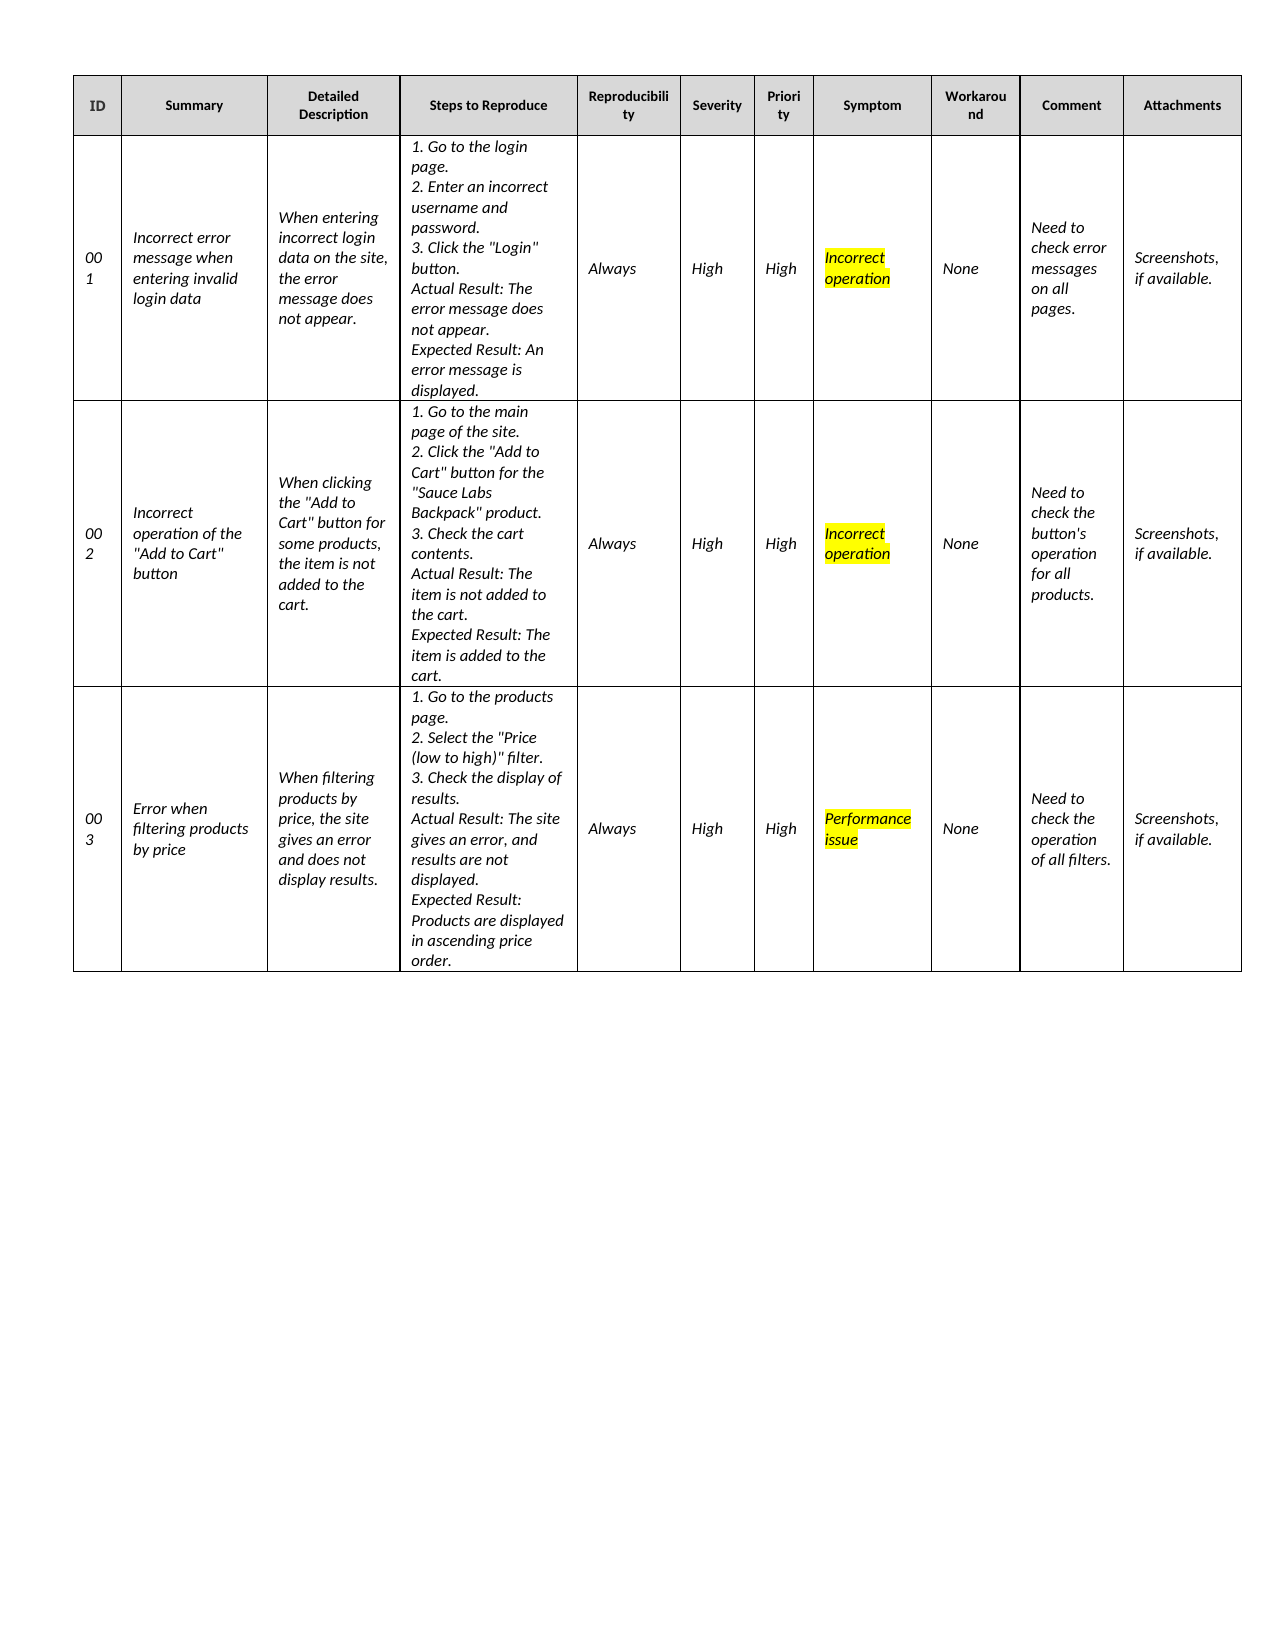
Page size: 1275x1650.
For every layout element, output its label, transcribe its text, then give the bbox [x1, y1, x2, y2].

table_cell Screenshots, if available. [1124, 401, 1241, 686]
table_cell High [681, 401, 754, 686]
table_cell High [755, 136, 813, 400]
table_cell 002 [74, 401, 121, 686]
table_cell None [932, 136, 1019, 400]
table_header Detailed Description [268, 76, 399, 135]
table_cell 1. Go to the products page. 2. Select the "Price (low to high)" filter. 3. Check the display of results. Actual Result: The site gives an error, and results are not displayed. Expected Result: Products are displayed in ascending price order. [401, 687, 577, 971]
table_cell Need to check the button's operation for all products. [1021, 401, 1123, 686]
table_cell Always [578, 401, 680, 686]
table_cell When filtering products by price, the site gives an error and does not display results. [268, 687, 399, 971]
table_header ID [74, 76, 121, 135]
table_cell Always [578, 136, 680, 400]
table_header Priority [755, 76, 813, 135]
table_cell Incorrect operation [814, 401, 931, 686]
table_cell When clicking the "Add to Cart" button for some products, the item is not added to the cart. [268, 401, 399, 686]
table_cell Error when filtering products by price [122, 687, 267, 971]
table_cell 003 [74, 687, 121, 971]
table_cell Screenshots, if available. [1124, 136, 1241, 400]
table_cell 1. Go to the login page. 2. Enter an incorrect username and password. 3. Click the "Login" button. Actual Result: The error message does not appear. Expected Result: An error message is displayed. [401, 136, 577, 400]
table_cell Screenshots, if available. [1124, 687, 1241, 971]
table_cell Need to check error messages on all pages. [1021, 136, 1123, 400]
table_header Attachments [1124, 76, 1241, 135]
table_cell When entering incorrect login data on the site, the error message does not appear. [268, 136, 399, 400]
table_cell High [755, 687, 813, 971]
table_cell Incorrect operation of the "Add to Cart" button [122, 401, 267, 686]
table_cell Always [578, 687, 680, 971]
table_cell High [755, 401, 813, 686]
table_header Symptom [814, 76, 931, 135]
table_cell High [681, 136, 754, 400]
table_cell 1. Go to the main page of the site. 2. Click the "Add to Cart" button for the "Sauce Labs Backpack" product. 3. Check the cart contents. Actual Result: The item is not added to the cart. Expected Result: The item is added to the cart. [401, 401, 577, 686]
table_header Reproducibility [578, 76, 680, 135]
table_cell Incorrect operation [814, 136, 931, 400]
table_header Comment [1021, 76, 1123, 135]
table_header Summary [122, 76, 267, 135]
table_cell None [932, 401, 1019, 686]
table_cell Incorrect error message when entering invalid login data [122, 136, 267, 400]
table_header Severity [681, 76, 754, 135]
table_cell Performance issue [814, 687, 931, 971]
table_cell Need to check the operation of all filters. [1021, 687, 1123, 971]
table_header Steps to Reproduce [401, 76, 577, 135]
table_cell None [932, 687, 1019, 971]
table_cell High [681, 687, 754, 971]
table_header Workaround [932, 76, 1019, 135]
table_cell 001 [74, 136, 121, 400]
